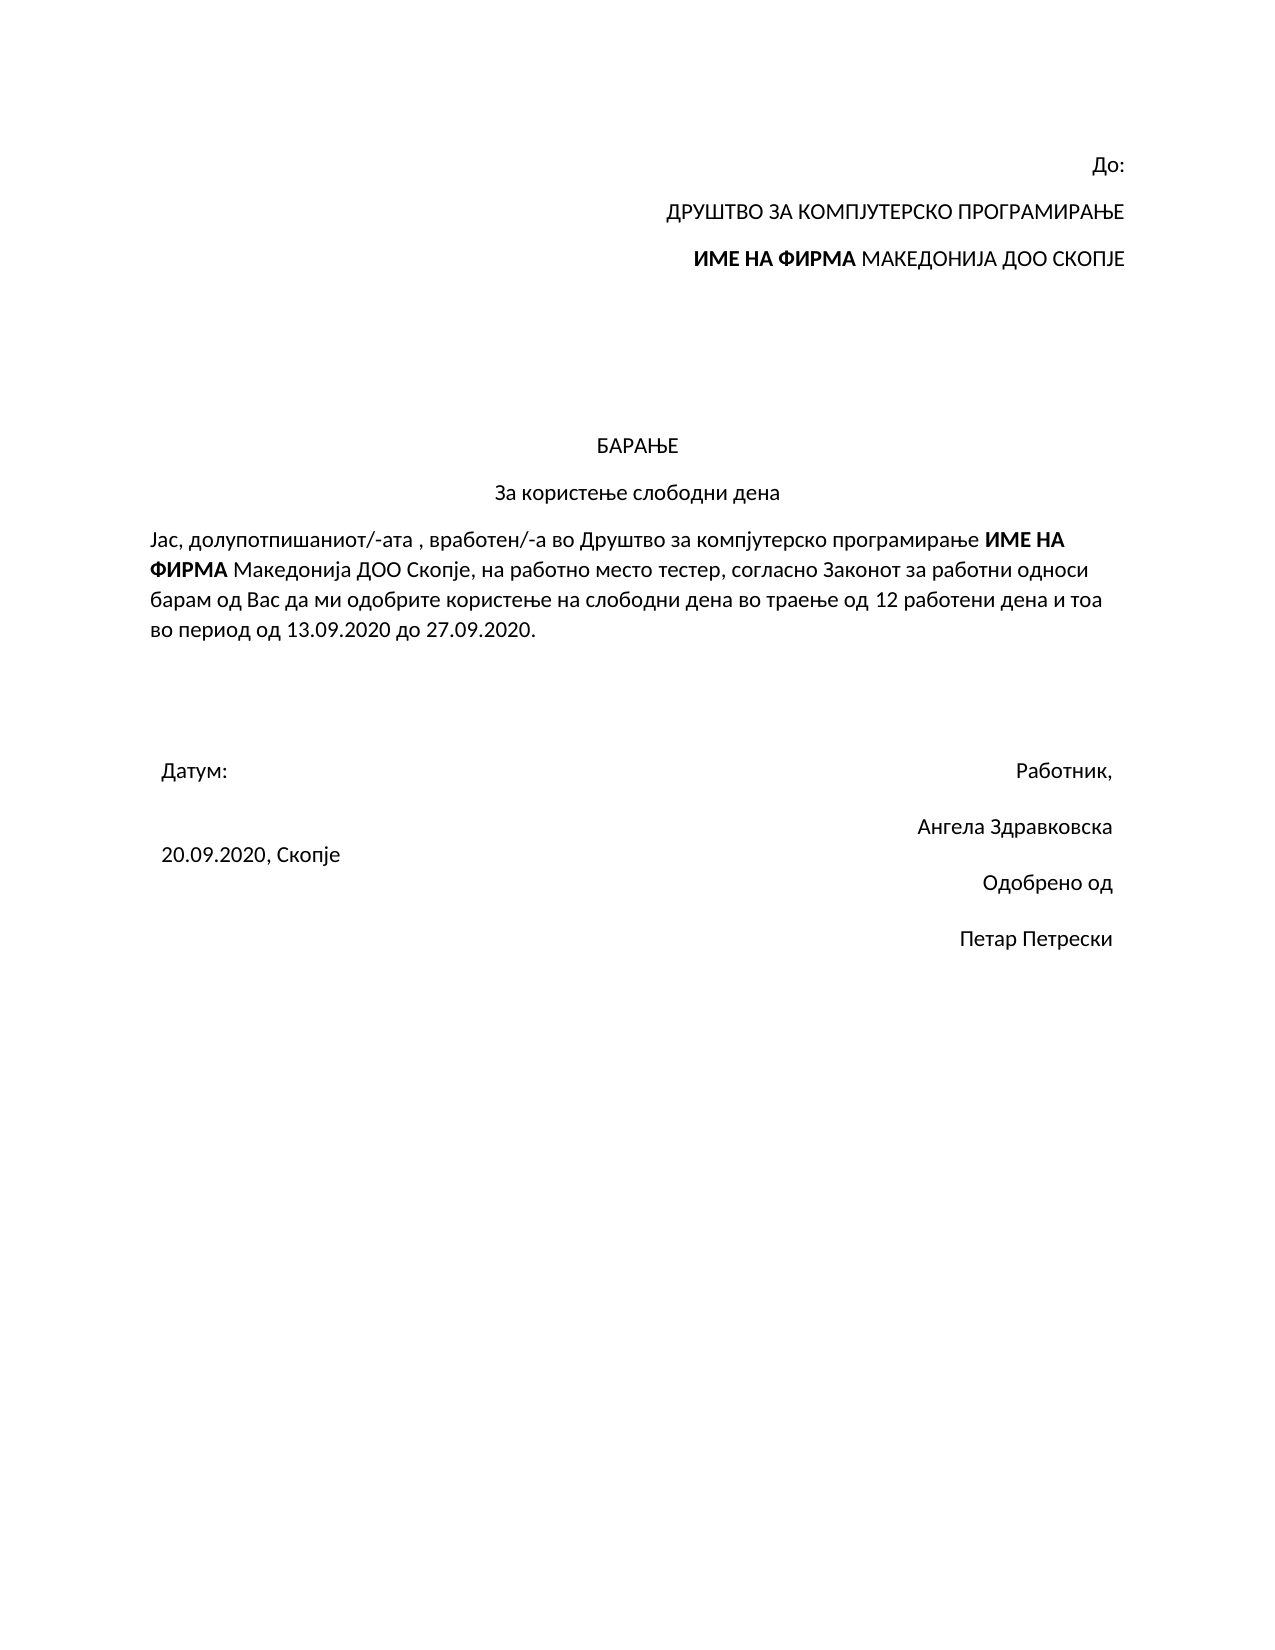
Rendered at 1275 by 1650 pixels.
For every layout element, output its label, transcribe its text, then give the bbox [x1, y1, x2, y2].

table_header Датум: 20.09.2020, Скопје [150, 756, 637, 952]
text За користење слободни дена [150, 478, 1125, 506]
text ДРУШТВО ЗА КОМПЈУТЕРСКО ПРОГРАМИРАЊЕ [150, 197, 1125, 225]
text ИМЕ НА ФИРМА МАКЕДОНИЈА ДОО СКОПЈЕ [150, 244, 1125, 272]
text Јас, долупотпишаниот/-ата , вработен/-а во Друштво за компјутерско програмирање ИМЕ НА ФИРМА Македонија ДОО Скопје, на работно место тестер, согласно Законот за работни односи барам од Вас да ми одобрите користење на слободни дена во траење од 12 работени дена и тоа во период од 13.09.2020 до 27.09.2020. [150, 525, 1125, 644]
text До: [150, 150, 1125, 178]
table_header Работник, Ангела Здравковска Одобрено од Петар Петрески [637, 756, 1124, 952]
text БАРАЊЕ [150, 431, 1125, 459]
